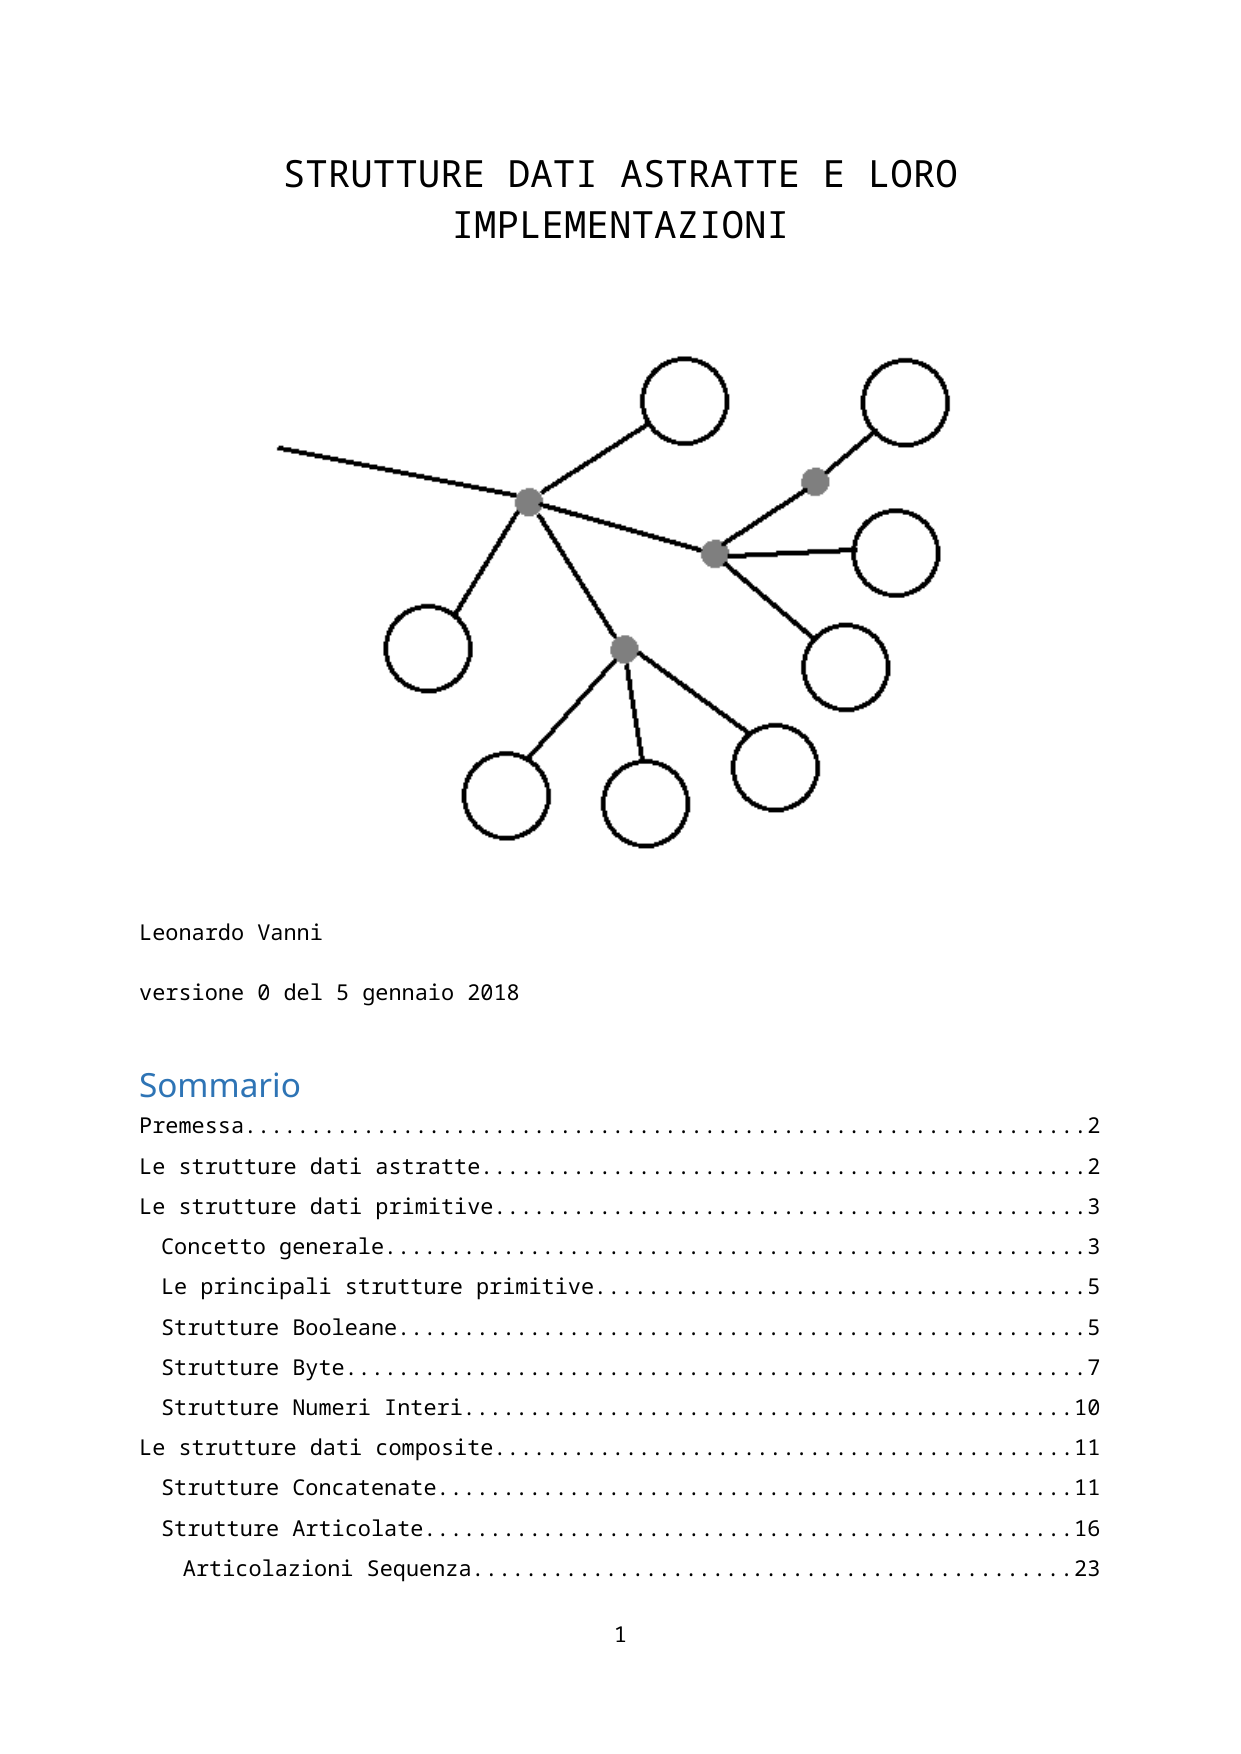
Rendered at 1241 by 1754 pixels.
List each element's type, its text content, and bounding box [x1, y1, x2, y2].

text Leonardo Vanni [139, 917, 1101, 947]
text STRUTTURE DATI ASTRATTE E LORO IMPLEMENTAZIONI [139, 148, 1101, 250]
text versione 0 del 5 gennaio 2018 [139, 977, 1101, 1007]
picture [268, 339, 972, 858]
